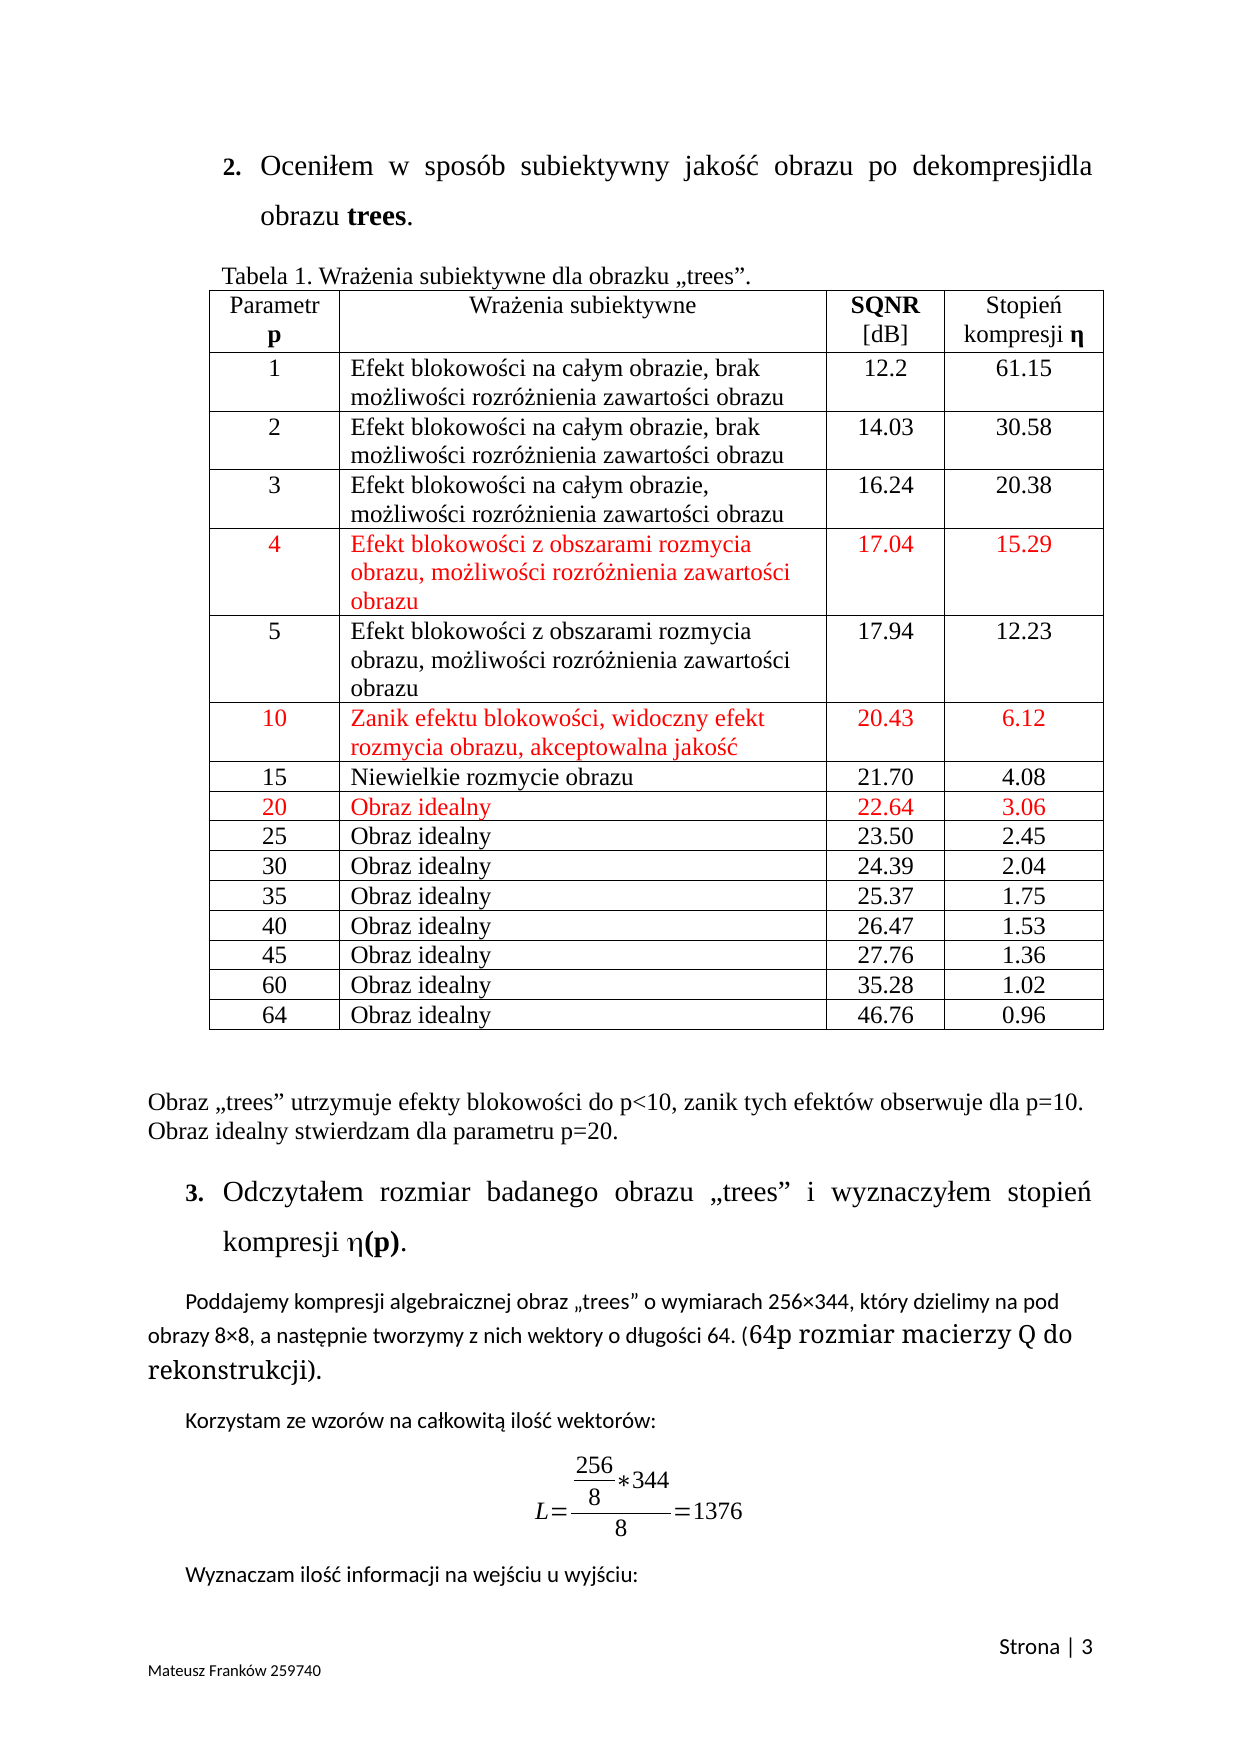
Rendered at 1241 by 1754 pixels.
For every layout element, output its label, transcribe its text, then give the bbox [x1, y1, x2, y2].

list Tabela 1. Wrażenia subiektywne dla obrazku „trees”. [221, 261, 1093, 289]
table_cell 25.37 [827, 881, 944, 910]
table_cell 25 [210, 821, 339, 850]
table_cell 1 [210, 353, 339, 411]
table_cell Efekt blokowości z obszarami rozmycia obrazu, możliwości rozróżnienia zawartości obrazu [340, 529, 826, 615]
table_header SQNR [dB] [827, 291, 944, 352]
table_cell Efekt blokowości z obszarami rozmycia obrazu, możliwości rozróżnienia zawartości obrazu [340, 616, 826, 702]
table_cell 27.76 [827, 941, 944, 969]
table_cell 35.28 [827, 970, 944, 999]
list Odczytałem rozmiar badanego obrazu „trees” i wyznaczyłem stopień kompresji h(p). [185, 1174, 1093, 1258]
table_cell Obraz idealny [340, 881, 826, 910]
table_cell 1.36 [945, 941, 1103, 969]
table_cell 60 [210, 970, 339, 999]
table_cell 5 [210, 616, 339, 702]
table_cell 20 [210, 792, 339, 820]
list Oceniłem w sposób subiektywny jakość obrazu po dekompresjidla obrazu trees. [223, 148, 1093, 231]
table_cell 15 [210, 762, 339, 791]
table_cell Efekt blokowości na całym obrazie, możliwości rozróżnienia zawartości obrazu [340, 470, 826, 528]
table_cell Obraz idealny [340, 792, 826, 820]
table_cell 22.64 [827, 792, 944, 820]
table_cell 20.38 [945, 470, 1103, 528]
table_cell 17.94 [827, 616, 944, 702]
table_cell 3 [210, 470, 339, 528]
table_cell 1.75 [945, 881, 1103, 910]
table_cell 23.50 [827, 821, 944, 850]
table_header Stopień kompresji η [945, 291, 1103, 352]
table_cell Niewielkie rozmycie obrazu [340, 762, 826, 791]
table_cell 64 [210, 1000, 339, 1029]
table_cell 46.76 [827, 1000, 944, 1029]
table_cell Efekt blokowości na całym obrazie, brak możliwości rozróżnienia zawartości obrazu [340, 412, 826, 469]
table_cell 35 [210, 881, 339, 910]
table_cell 6.12 [945, 703, 1103, 761]
table_cell Zanik efektu blokowości, widoczny efekt rozmycia obrazu, akceptowalna jakość [340, 703, 826, 761]
table_cell 14.03 [827, 412, 944, 469]
table_cell 12.2 [827, 353, 944, 411]
table_cell 40 [210, 911, 339, 939]
table_cell 21.70 [827, 762, 944, 791]
table_cell Obraz idealny [340, 821, 826, 850]
table_cell 30.58 [945, 412, 1103, 469]
table_header Wrażenia subiektywne [340, 291, 826, 352]
table_cell 3.06 [945, 792, 1103, 820]
table_cell 2.45 [945, 821, 1103, 850]
table_cell Obraz idealny [340, 941, 826, 969]
table_cell 2.04 [945, 851, 1103, 880]
text Korzystam ze wzorów na całkowitą ilość wektorów: [148, 1406, 1093, 1434]
table_cell 20.43 [827, 703, 944, 761]
table_cell Obraz idealny [340, 911, 826, 939]
table_cell 30 [210, 851, 339, 880]
text Poddajemy kompresji algebraicznej obraz „trees” o wymiarach 256×344, który dzielimy na pod obrazy 8×8, a następnie tworzymy z nich wektory o długości 64. (64p rozmiar macierzy Q do rekonstrukcji). [148, 1287, 1093, 1387]
table_header Parametr p [210, 291, 339, 352]
table_cell 24.39 [827, 851, 944, 880]
table_cell Obraz idealny [340, 970, 826, 999]
table_cell 45 [210, 941, 339, 969]
table_cell 4 [210, 529, 339, 615]
table_cell 12.23 [945, 616, 1103, 702]
table_cell 0.96 [945, 1000, 1103, 1029]
text Wyznaczam ilość informacji na wejściu u wyjściu: [148, 1561, 1093, 1589]
table_cell 4.08 [945, 762, 1103, 791]
table_cell 1.53 [945, 911, 1103, 939]
table_cell 16.24 [827, 470, 944, 528]
table_cell Obraz idealny [340, 1000, 826, 1029]
table_cell 17.04 [827, 529, 944, 615]
table_cell 15.29 [945, 529, 1103, 615]
table_cell 1.02 [945, 970, 1103, 999]
table_cell 26.47 [827, 911, 944, 939]
table_cell Obraz idealny [340, 851, 826, 880]
list Obraz „trees” utrzymuje efekty blokowości do p<10, zanik tych efektów obserwuje dla p=10. Obraz idealny stwierdzam dla parametru p=20. [148, 1087, 1093, 1145]
table_cell 2 [210, 412, 339, 469]
table_cell Efekt blokowości na całym obrazie, brak możliwości rozróżnienia zawartości obrazu [340, 353, 826, 411]
table_cell 10 [210, 703, 339, 761]
table_cell 61.15 [945, 353, 1103, 411]
